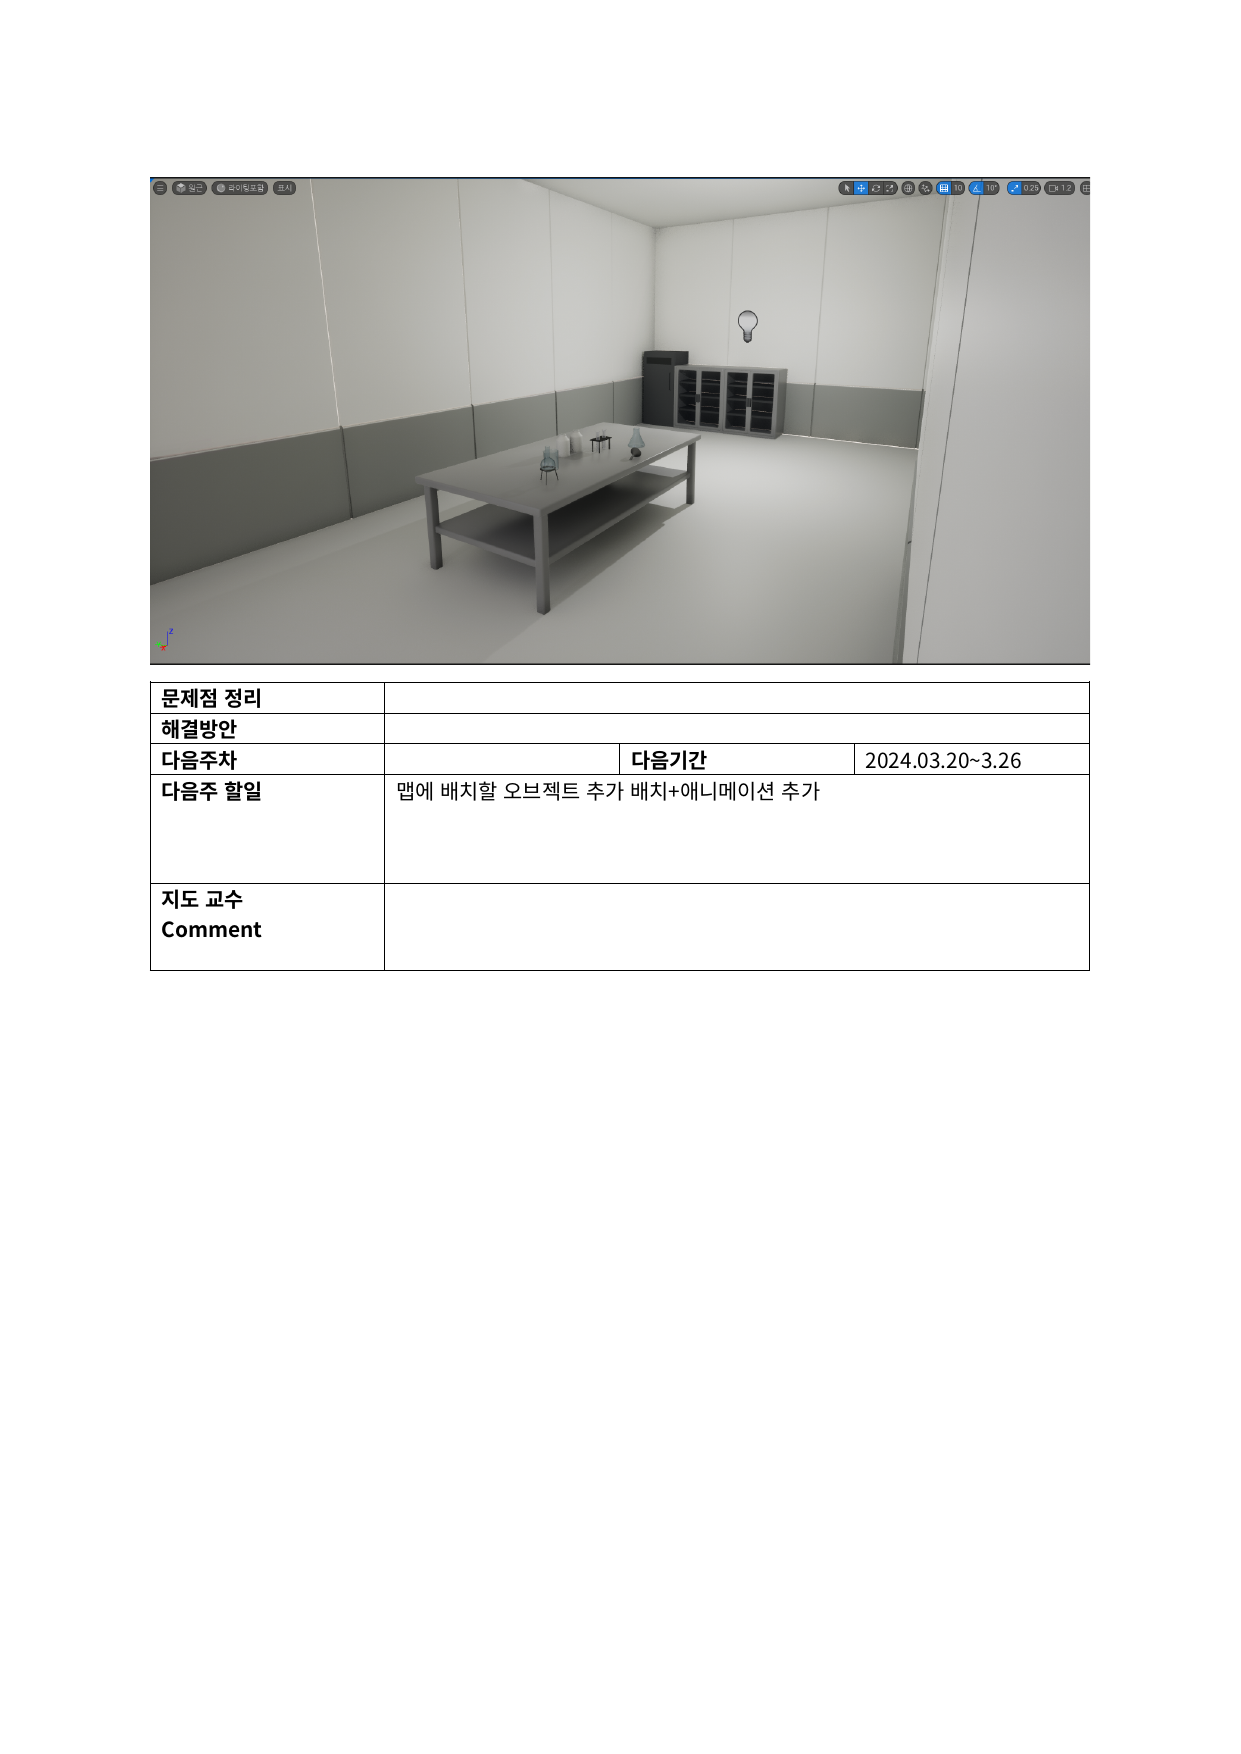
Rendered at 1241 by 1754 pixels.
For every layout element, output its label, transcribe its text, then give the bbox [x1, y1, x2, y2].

table_cell 다음기간 [620, 744, 854, 774]
table_cell 해결방안 [151, 714, 384, 743]
table_cell [385, 884, 1089, 970]
table_cell 지도 교수 Comment [151, 884, 384, 970]
table_cell [385, 744, 619, 774]
table_cell 2024.03.20~3.26 [855, 744, 1089, 774]
table_cell [385, 714, 1089, 743]
table_header 문제점 정리 [151, 683, 384, 712]
table_cell 다음주 할일 [151, 775, 384, 882]
table_cell 맵에 배치할 오브젝트 추가 배치+애니메이션 추가 [385, 775, 1089, 882]
table_header [385, 683, 1089, 712]
picture [150, 177, 1091, 665]
table_cell 다음주차 [151, 744, 384, 774]
